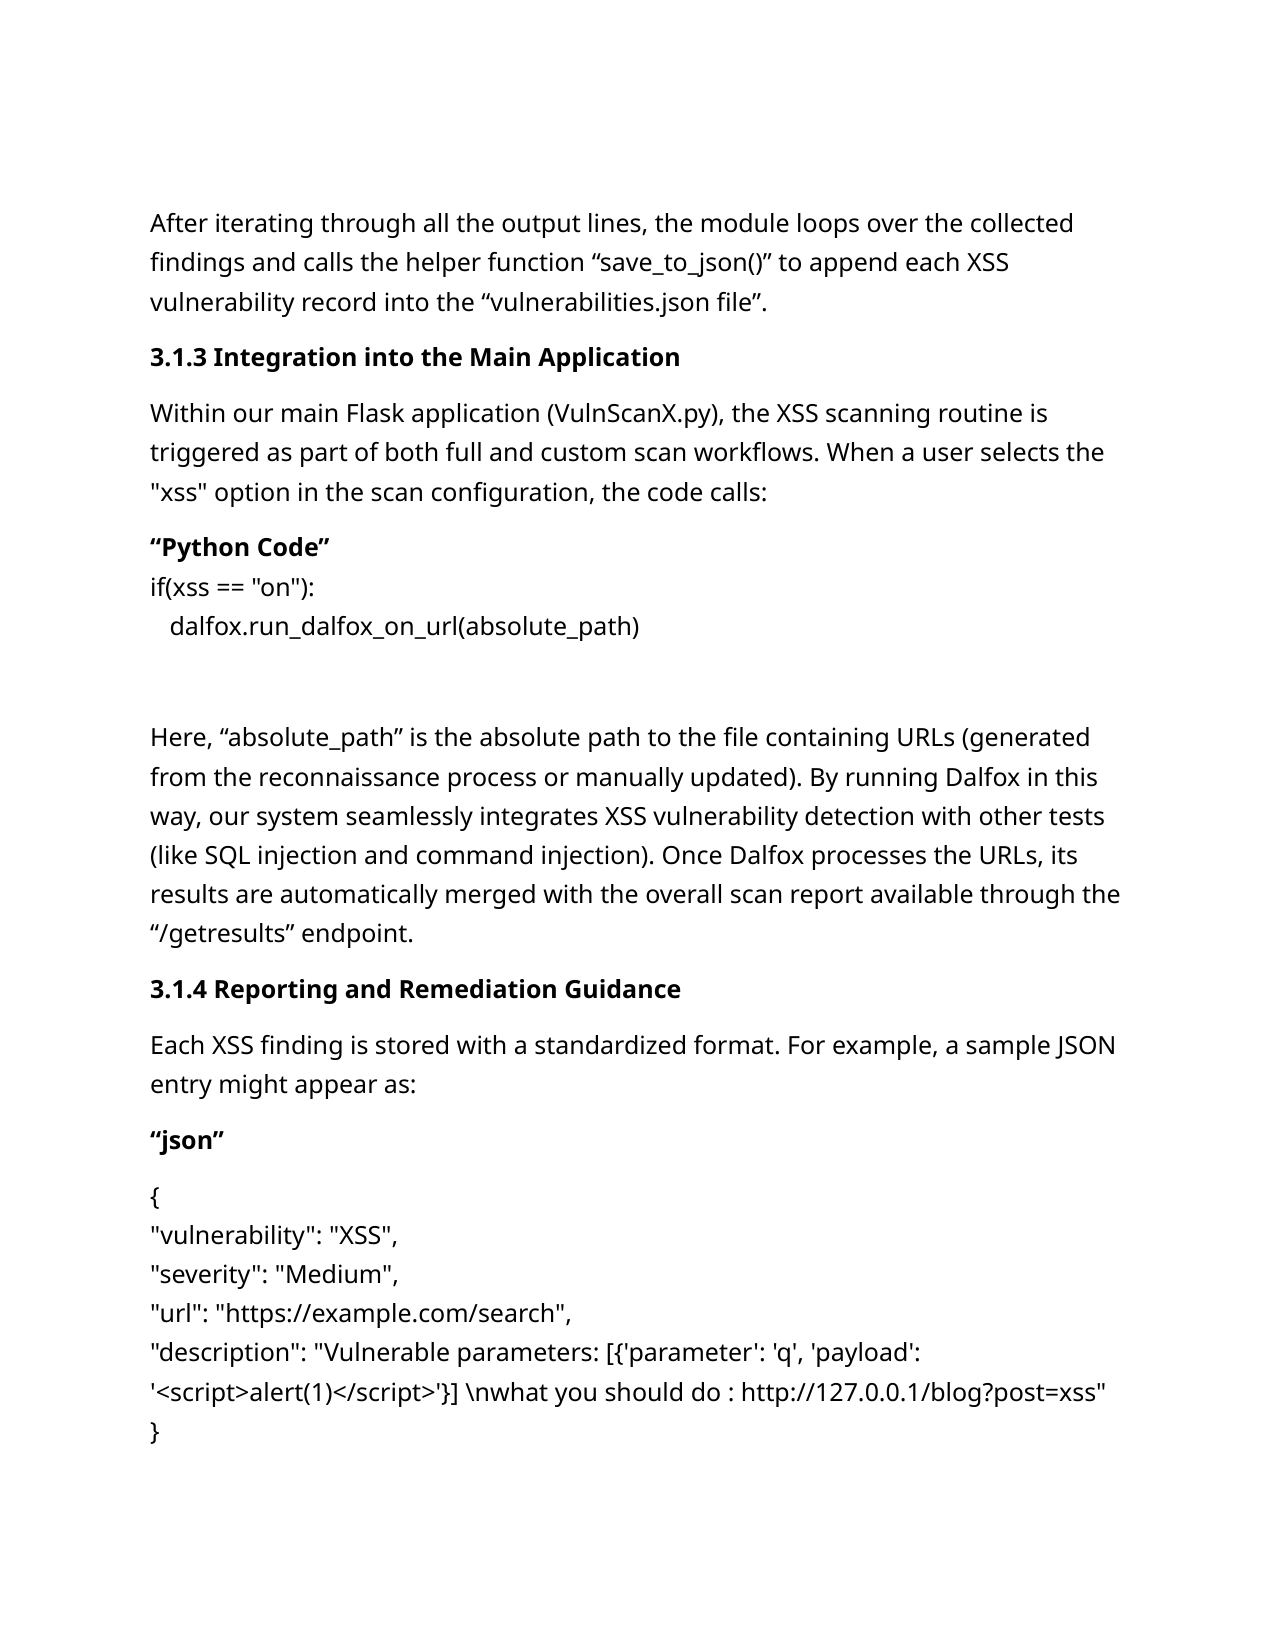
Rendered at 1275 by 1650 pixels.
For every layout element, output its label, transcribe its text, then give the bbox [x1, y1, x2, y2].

text 3.1.3 Integration into the Main Application [150, 340, 1125, 374]
text Here, “absolute_path” is the absolute path to the file containing URLs (generated from the reconnaissance process or manually updated). By running Dalfox in this way, our system seamlessly integrates XSS vulnerability detection with other tests (like SQL injection and command injection). Once Dalfox processes the URLs, its results are automatically merged with the overall scan report available through the “/getresults” endpoint. [150, 720, 1125, 950]
text “Python Code” if(xss == "on"): dalfox.run_dalfox_on_url(absolute_path) [150, 530, 1125, 642]
text Each XSS finding is stored with a standardized format. For example, a sample JSON entry might appear as: [150, 1027, 1125, 1101]
text 3.1.4 Reporting and Remediation Guidance [150, 972, 1125, 1006]
text { "vulnerability": "XSS", "severity": "Medium", "url": "https://example.com/search", "description": "Vulnerable parameters: [{'parameter': 'q', 'payload': '<script>alert(1)</script>'}] \nwhat you should do : http://127.0.0.1/blog?post=xss" } [150, 1178, 1125, 1447]
text Within our main Flask application (VulnScanX.py), the XSS scanning routine is triggered as part of both full and custom scan workflows. When a user selects the "xss" option in the scan configuration, the code calls: [150, 396, 1125, 508]
text After iterating through all the output lines, the module loops over the collected findings and calls the helper function “save_to_json()” to append each XSS vulnerability record into the “vulnerabilities.json file”. [150, 206, 1125, 318]
text “json” [150, 1122, 1125, 1157]
